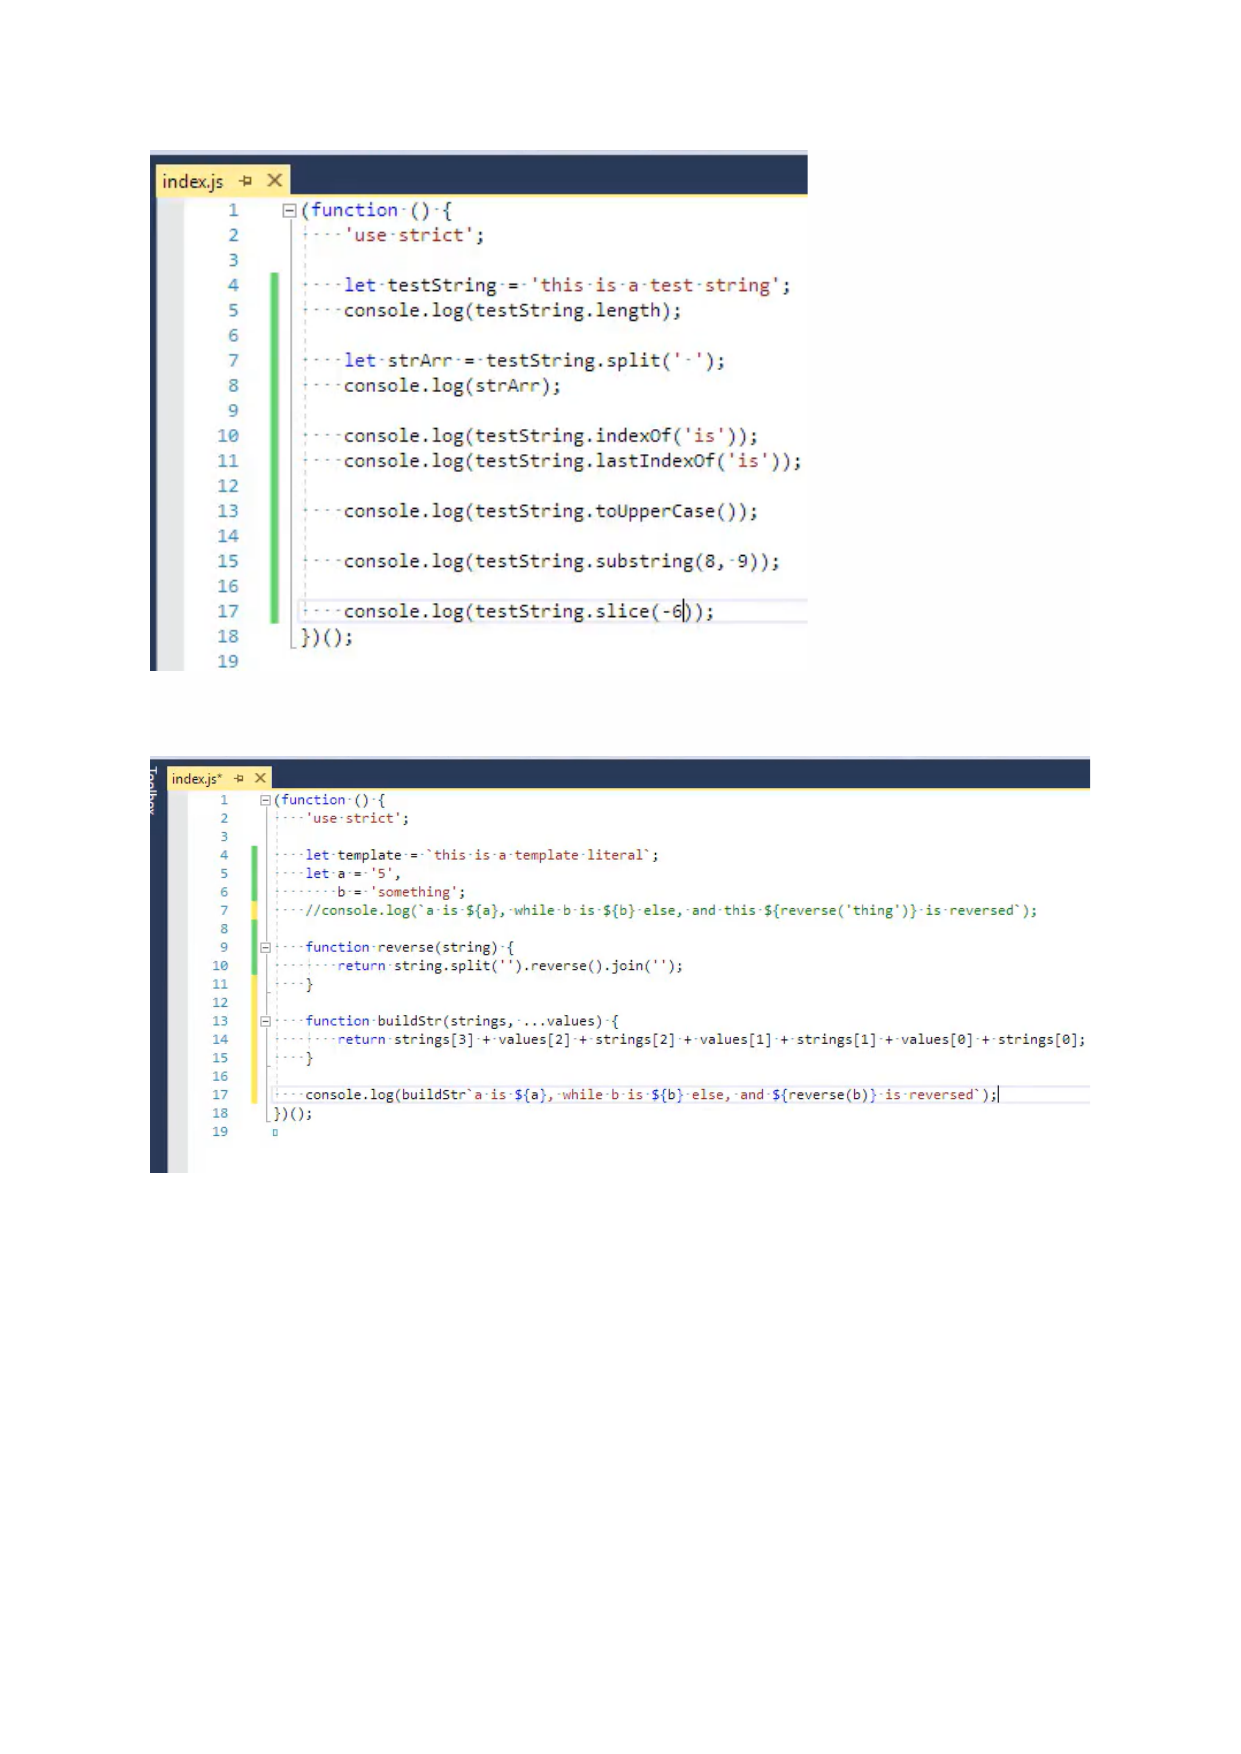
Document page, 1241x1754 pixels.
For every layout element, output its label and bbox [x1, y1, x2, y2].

picture [150, 756, 1091, 1173]
picture [150, 150, 808, 671]
